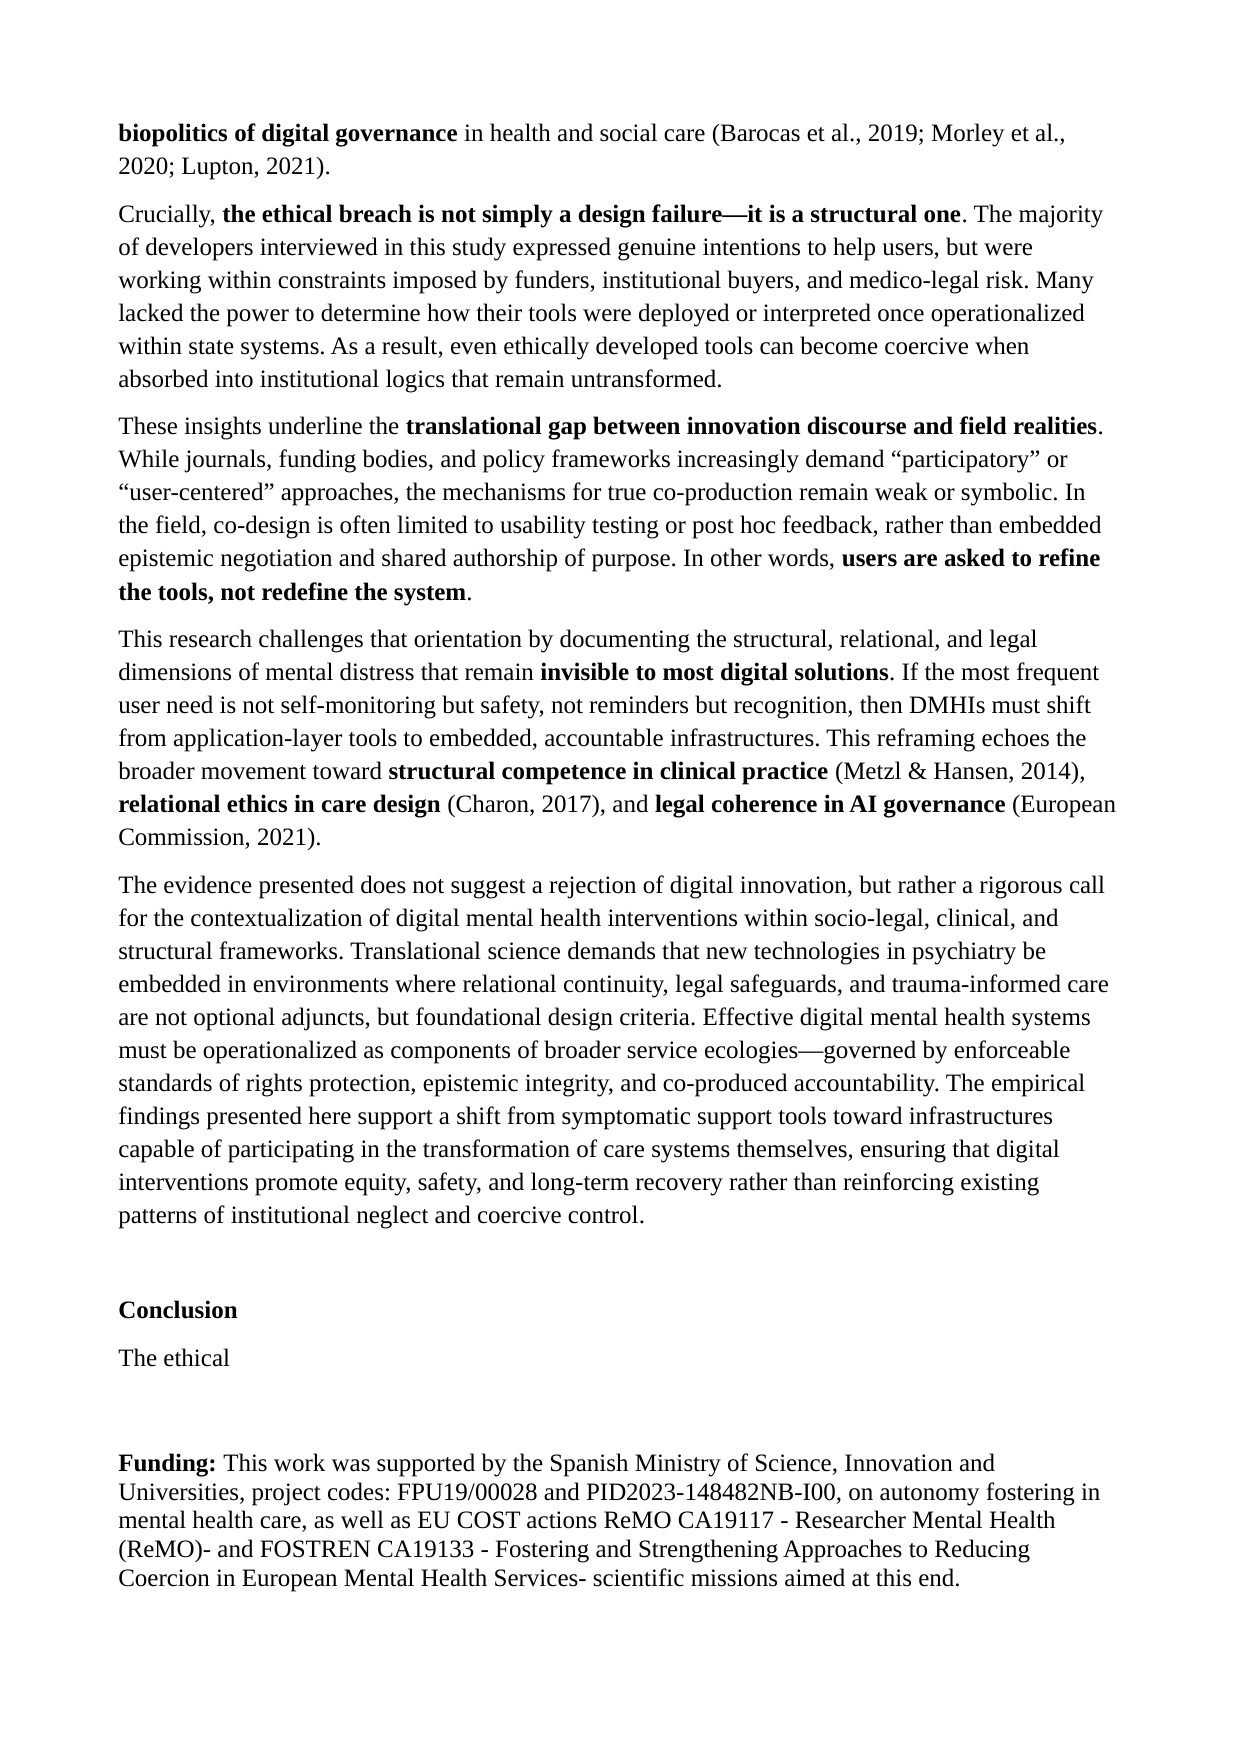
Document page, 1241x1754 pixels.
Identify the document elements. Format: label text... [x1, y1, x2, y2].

text The evidence presented does not suggest a rejection of digital innovation, but rather a rigorous call for the contextualization of digital mental health interventions within socio-legal, clinical, and structural frameworks. Translational science demands that new technologies in psychiatry be embedded in environments where relational continuity, legal safeguards, and trauma-informed care are not optional adjuncts, but foundational design criteria. Effective digital mental health systems must be operationalized as components of broader service ecologies—governed by enforceable standards of rights protection, epistemic integrity, and co-produced accountability. The empirical findings presented here support a shift from symptomatic support tools toward infrastructures capable of participating in the transformation of care systems themselves, ensuring that digital interventions promote equity, safety, and long-term recovery rather than reinforcing existing patterns of institutional neglect and coercive control. [118, 870, 1122, 1229]
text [118, 118, 1122, 180]
text The ethical [118, 1343, 1122, 1372]
text These insights underline the translational gap between innovation discourse and field realities. While journals, funding bodies, and policy frameworks increasingly demand “participatory” or “user-centered” approaches, the mechanisms for true co-production remain weak or symbolic. In the field, co-design is often limited to usability testing or post hoc feedback, rather than embedded epistemic negotiation and shared authorship of purpose. In other words, users are asked to refine the tools, not redefine the system. [118, 411, 1122, 605]
text Funding: This work was supported by the Spanish Ministry of Science, Innovation and Universities, project codes: FPU19/00028 and PID2023-148482NB-I00, on autonomy fostering in mental health care, as well as EU COST actions ReMO CA19117 - Researcher Mental Health (ReMO)- and FOSTREN CA19133 - Fostering and Strengthening Approaches to Reducing Coercion in European Mental Health Services- scientific missions aimed at this end. [118, 1448, 1122, 1592]
text This research challenges that orientation by documenting the structural, relational, and legal dimensions of mental distress that remain invisible to most digital solutions. If the most frequent user need is not self-monitoring but safety, not reminders but recognition, then DMHIs must shift from application-layer tools to embedded, accountable infrastructures. This reframing echoes the broader movement toward structural competence in clinical practice (Metzl & Hansen, 2014), relational ethics in care design (Charon, 2017), and legal coherence in AI governance (European Commission, 2021). [118, 624, 1122, 851]
text Conclusion [118, 1295, 1122, 1324]
text Crucially, the ethical breach is not simply a design failure—it is a structural one. The majority of developers interviewed in this study expressed genuine intentions to help users, but were working within constraints imposed by funders, institutional buyers, and medico-legal risk. Many lacked the power to determine how their tools were deployed or interpreted once operationalized within state systems. As a result, even ethically developed tools can become coercive when absorbed into institutional logics that remain untransformed. [118, 199, 1122, 393]
